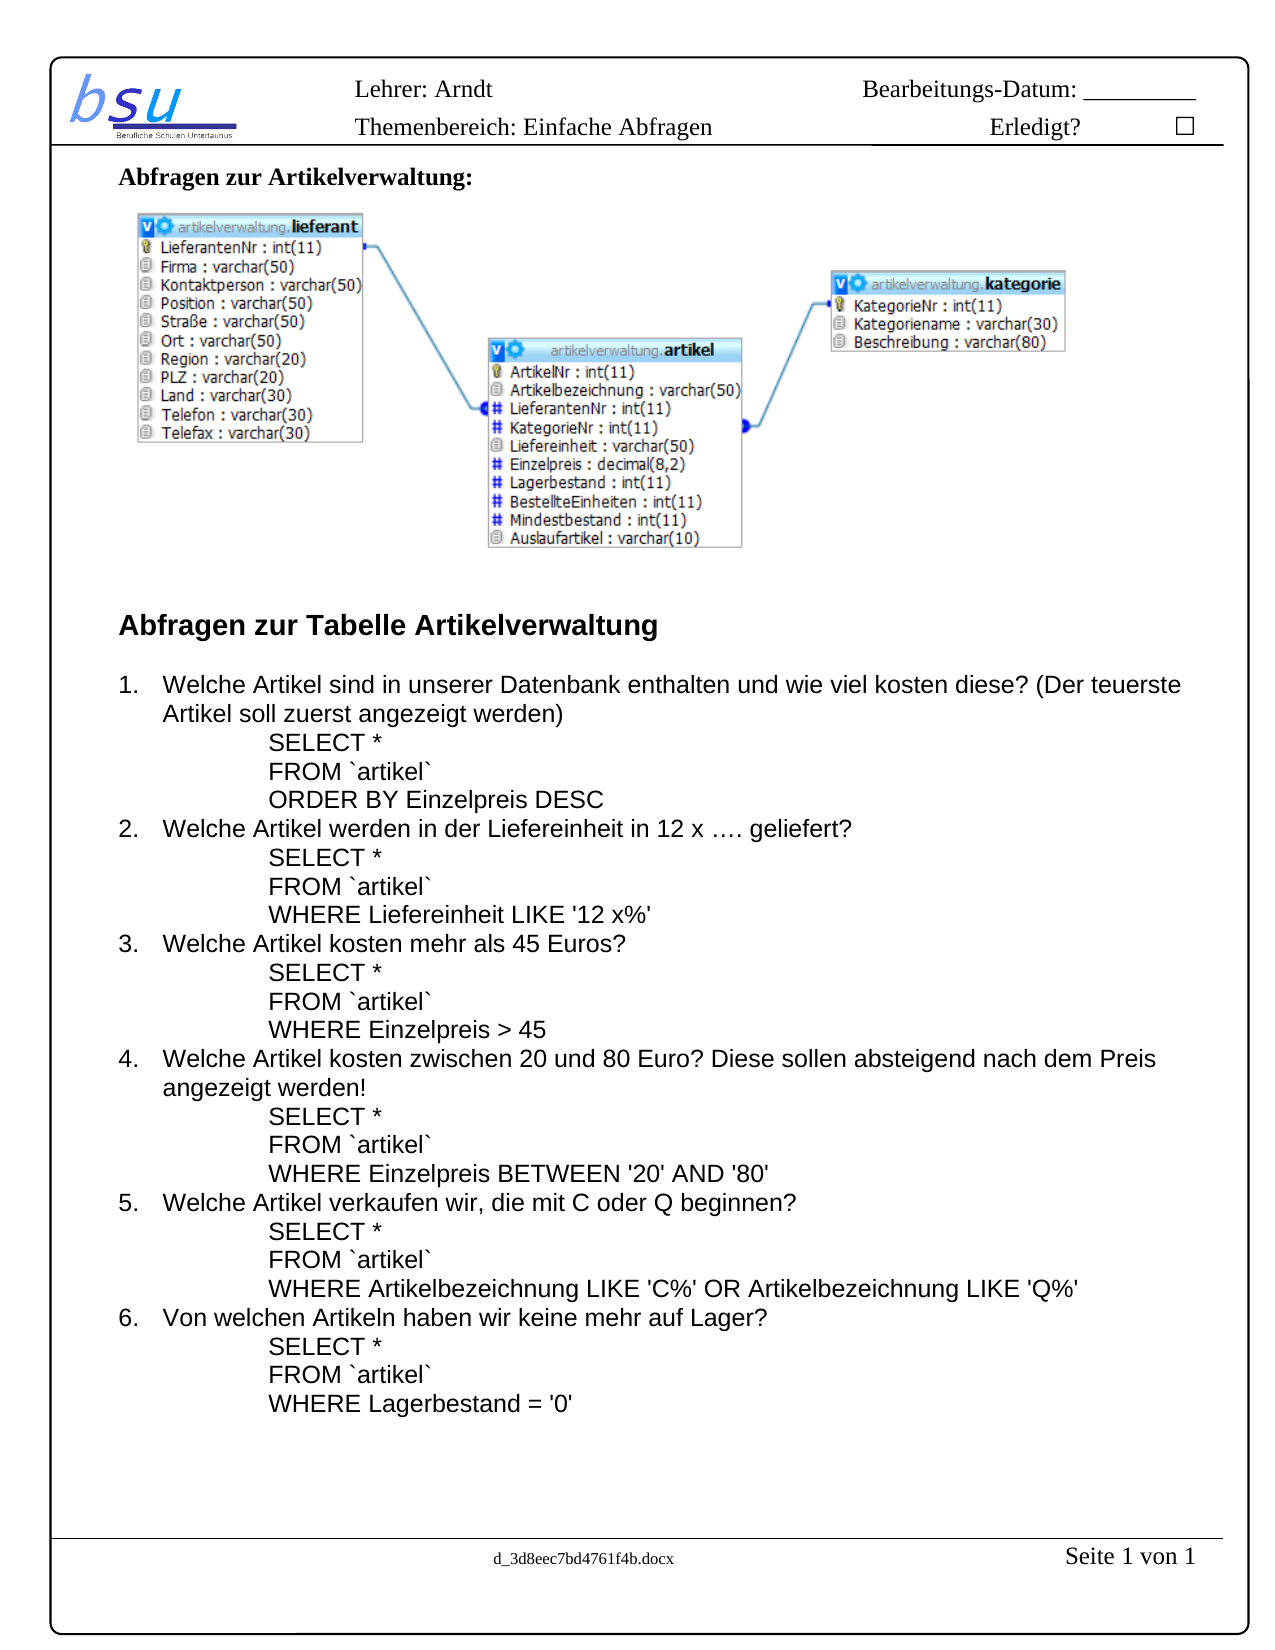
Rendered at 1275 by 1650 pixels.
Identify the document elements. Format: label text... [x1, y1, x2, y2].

list Welche Artikel kosten zwischen 20 und 80 Euro? Diese sollen absteigend nach dem Preis angezeigt werden! [118, 1044, 1196, 1102]
list FROM `artikel` [268, 1245, 1196, 1274]
list Welche Artikel verkaufen wir, die mit C oder Q beginnen? [118, 1188, 1196, 1217]
picture [68, 71, 238, 140]
text Abfragen zur Tabelle Artikelverwaltung [118, 607, 1196, 641]
list FROM `artikel` [268, 757, 1196, 785]
list FROM `artikel` [268, 1360, 1196, 1389]
list SELECT * [268, 843, 1196, 872]
list Welche Artikel kosten mehr als 45 Euros? [118, 929, 1196, 958]
list FROM `artikel` [268, 872, 1196, 900]
picture [118, 191, 1097, 574]
list FROM `artikel` [268, 1130, 1196, 1159]
text Abfragen zur Artikelverwaltung: [118, 162, 1196, 191]
list SELECT * [268, 1217, 1196, 1245]
list SELECT * [268, 1332, 1196, 1360]
list Welche Artikel sind in unserer Datenbank enthalten und wie viel kosten diese? (Der teuerste Artikel soll zuerst angezeigt werden) [118, 670, 1196, 728]
list SELECT * [268, 728, 1196, 757]
list WHERE Artikelbezeichnung LIKE 'C%' OR Artikelbezeichnung LIKE 'Q%' [268, 1274, 1196, 1303]
list Welche Artikel werden in der Liefereinheit in 12 x …. geliefert? [118, 814, 1196, 843]
list Von welchen Artikeln haben wir keine mehr auf Lager? [118, 1303, 1196, 1332]
list SELECT * [268, 1102, 1196, 1130]
list ORDER BY Einzelpreis DESC [268, 785, 1196, 814]
list WHERE Einzelpreis BETWEEN '20' AND '80' [268, 1159, 1196, 1188]
list SELECT * [268, 958, 1196, 987]
list WHERE Lagerbestand = '0' [268, 1389, 1196, 1418]
list FROM `artikel` [268, 987, 1196, 1015]
list WHERE Einzelpreis > 45 [268, 1015, 1196, 1044]
list WHERE Liefereinheit LIKE '12 x%' [268, 900, 1196, 929]
